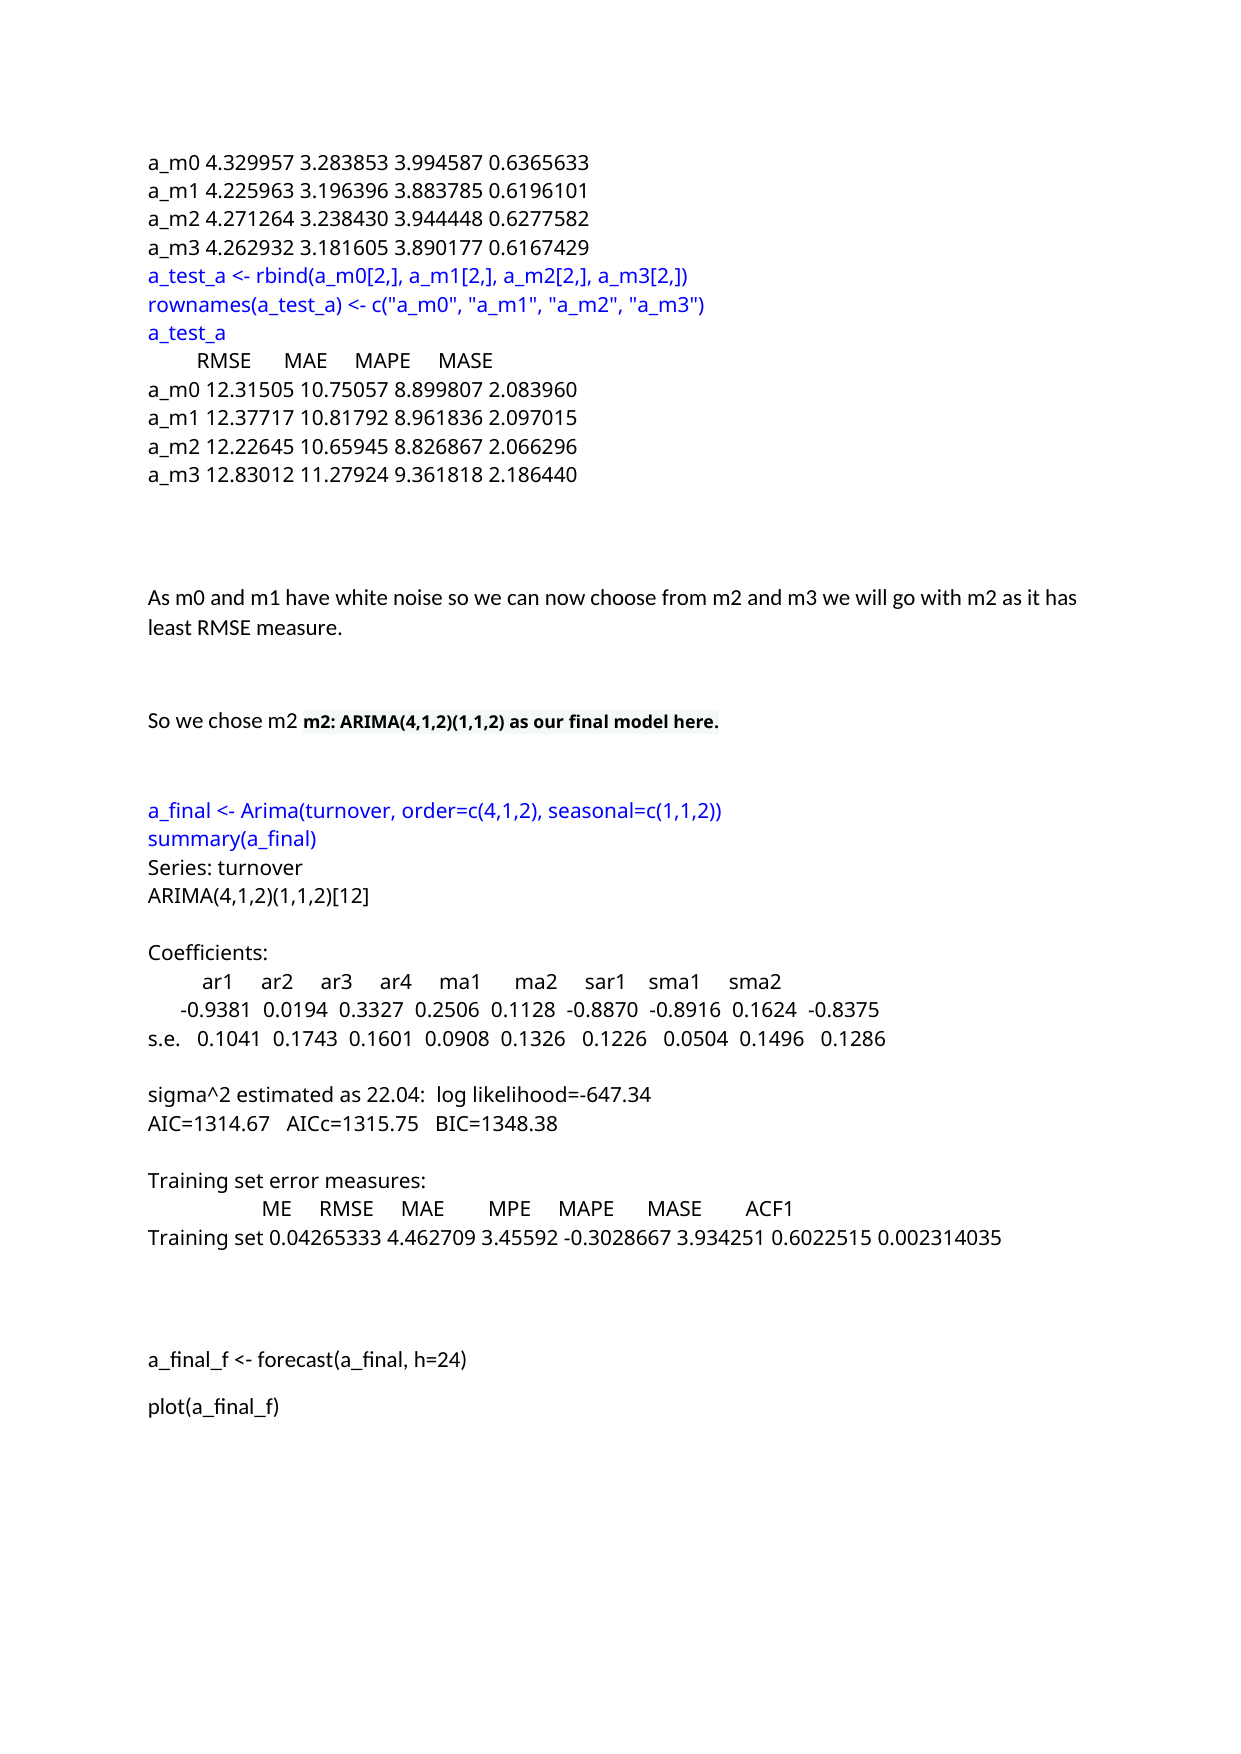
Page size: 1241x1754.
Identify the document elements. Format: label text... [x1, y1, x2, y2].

text ARIMA(4,1,2)(1,1,2)[12] [148, 881, 1093, 910]
text AIC=1314.67 AICc=1315.75 BIC=1348.38 [148, 1109, 1093, 1137]
text a_m2 4.271264 3.238430 3.944448 0.6277582 [148, 204, 1093, 233]
text a_m1 12.37717 10.81792 8.961836 2.097015 [148, 403, 1093, 432]
text Coefficients: [148, 938, 1093, 967]
text a_m0 12.31505 10.75057 8.899807 2.083960 [148, 375, 1093, 403]
text RMSE MAE MAPE MASE [148, 347, 1093, 375]
text So we chose m2 m2: ARIMA(4,1,2)(1,1,2) as our final model here. [148, 707, 1093, 734]
text summary(a_final) [148, 824, 1093, 853]
text rownames(a_test_a) <- c("a_m0", "a_m1", "a_m2", "a_m3") [148, 290, 1093, 318]
text a_final_f <- forecast(a_final, h=24) [148, 1345, 1093, 1373]
text As m0 and m1 have white noise so we can now choose from m2 and m3 we will go with m2 as it has least RMSE measure. [148, 583, 1093, 641]
text a_test_a [148, 318, 1093, 347]
text Training set 0.04265333 4.462709 3.45592 -0.3028667 3.934251 0.6022515 0.002314035 [148, 1223, 1093, 1251]
text a_m3 4.262932 3.181605 3.890177 0.6167429 [148, 233, 1093, 261]
text s.e. 0.1041 0.1743 0.1601 0.0908 0.1326 0.1226 0.0504 0.1496 0.1286 [148, 1024, 1093, 1052]
text a_m3 12.83012 11.27924 9.361818 2.186440 [148, 460, 1093, 489]
text a_m2 12.22645 10.65945 8.826867 2.066296 [148, 432, 1093, 460]
text -0.9381 0.0194 0.3327 0.2506 0.1128 -0.8870 -0.8916 0.1624 -0.8375 [148, 995, 1093, 1024]
text a_test_a <- rbind(a_m0[2,], a_m1[2,], a_m2[2,], a_m3[2,]) [148, 261, 1093, 290]
text ME RMSE MAE MPE MAPE MASE ACF1 [148, 1194, 1093, 1223]
text a_m0 4.329957 3.283853 3.994587 0.6365633 [148, 148, 1093, 176]
text ar1 ar2 ar3 ar4 ma1 ma2 sar1 sma1 sma2 [148, 967, 1093, 995]
text Series: turnover [148, 853, 1093, 881]
text Training set error measures: [148, 1166, 1093, 1194]
text sigma^2 estimated as 22.04: log likelihood=-647.34 [148, 1081, 1093, 1109]
text plot(a_final_f) [148, 1392, 1093, 1420]
text a_final <- Arima(turnover, order=c(4,1,2), seasonal=c(1,1,2)) [148, 796, 1093, 824]
text a_m1 4.225963 3.196396 3.883785 0.6196101 [148, 176, 1093, 204]
